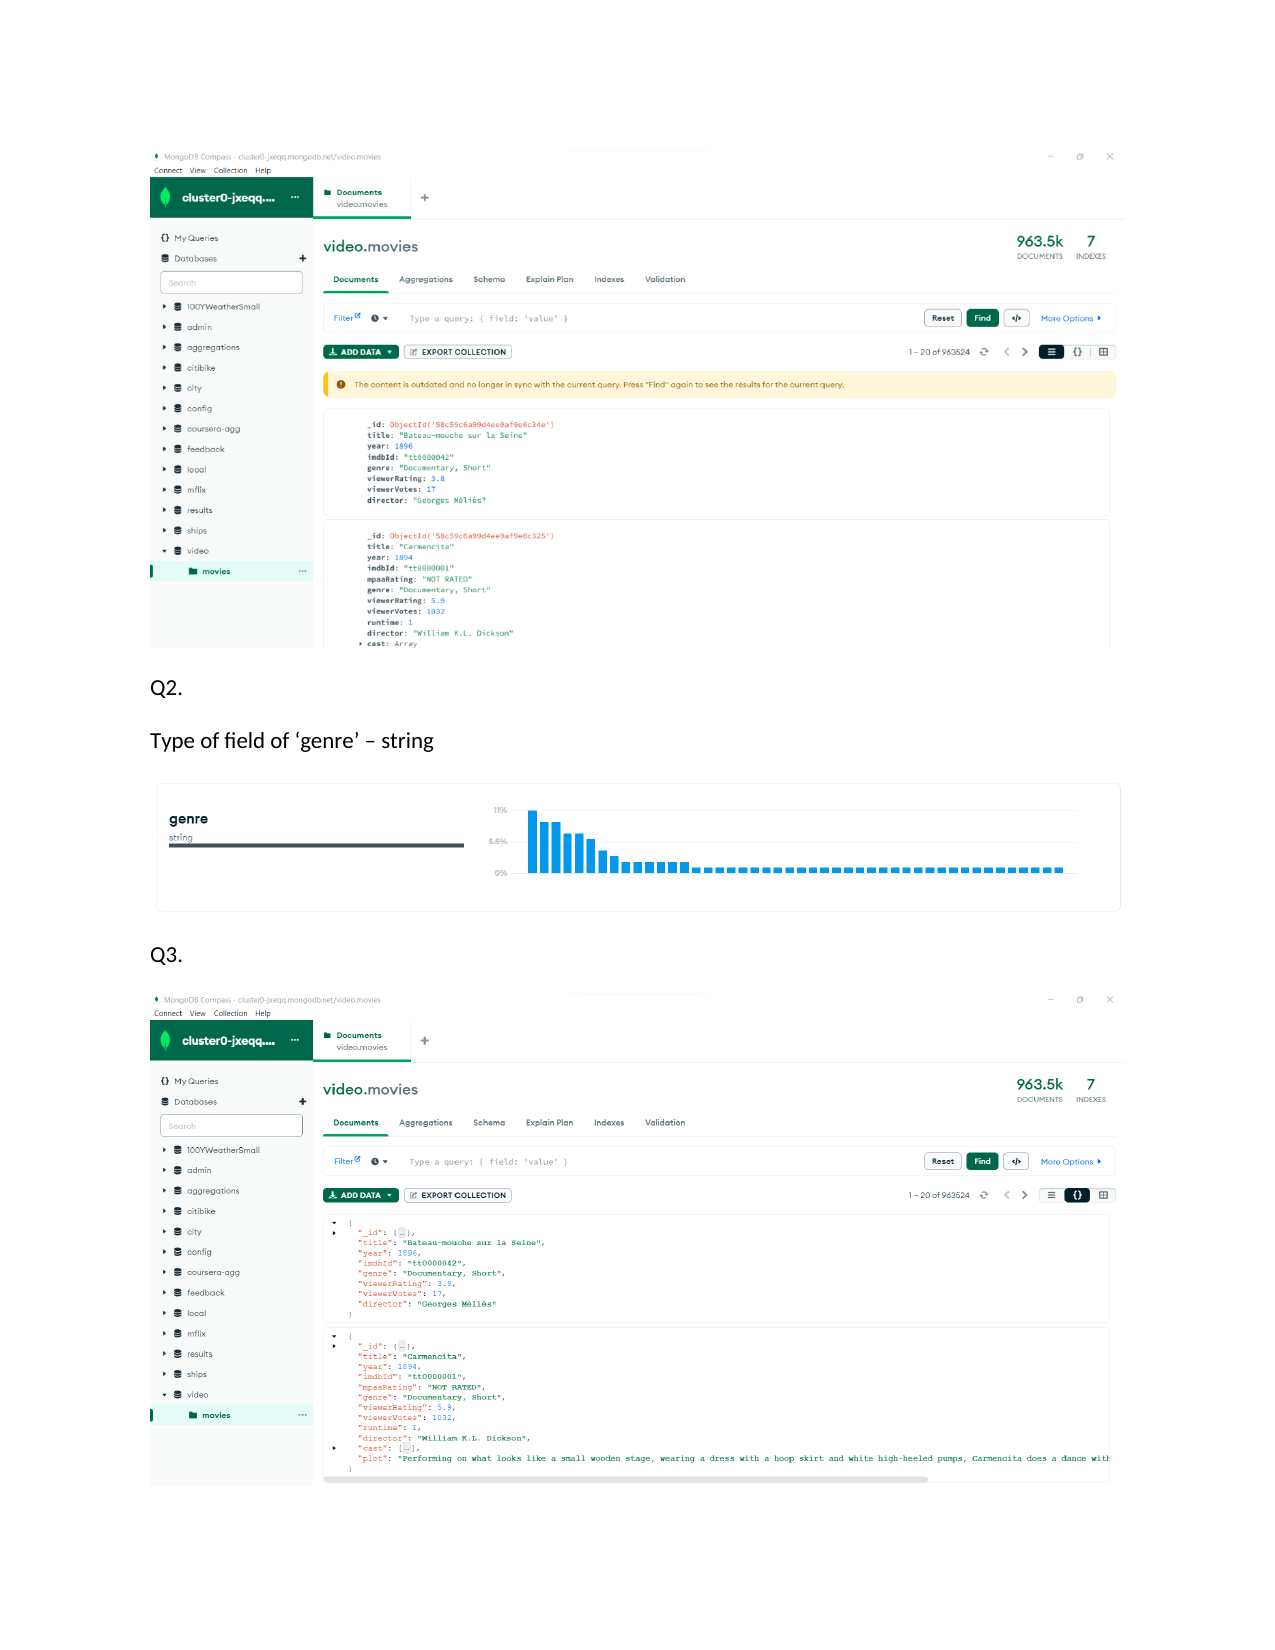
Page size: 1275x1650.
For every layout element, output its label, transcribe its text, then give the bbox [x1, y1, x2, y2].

text Type of field of ‘genre’ – string [150, 726, 1125, 754]
text Q2. [150, 673, 1125, 701]
picture [150, 779, 1125, 915]
text Q3. [150, 940, 1125, 968]
picture [150, 150, 1125, 648]
picture [150, 993, 1125, 1485]
